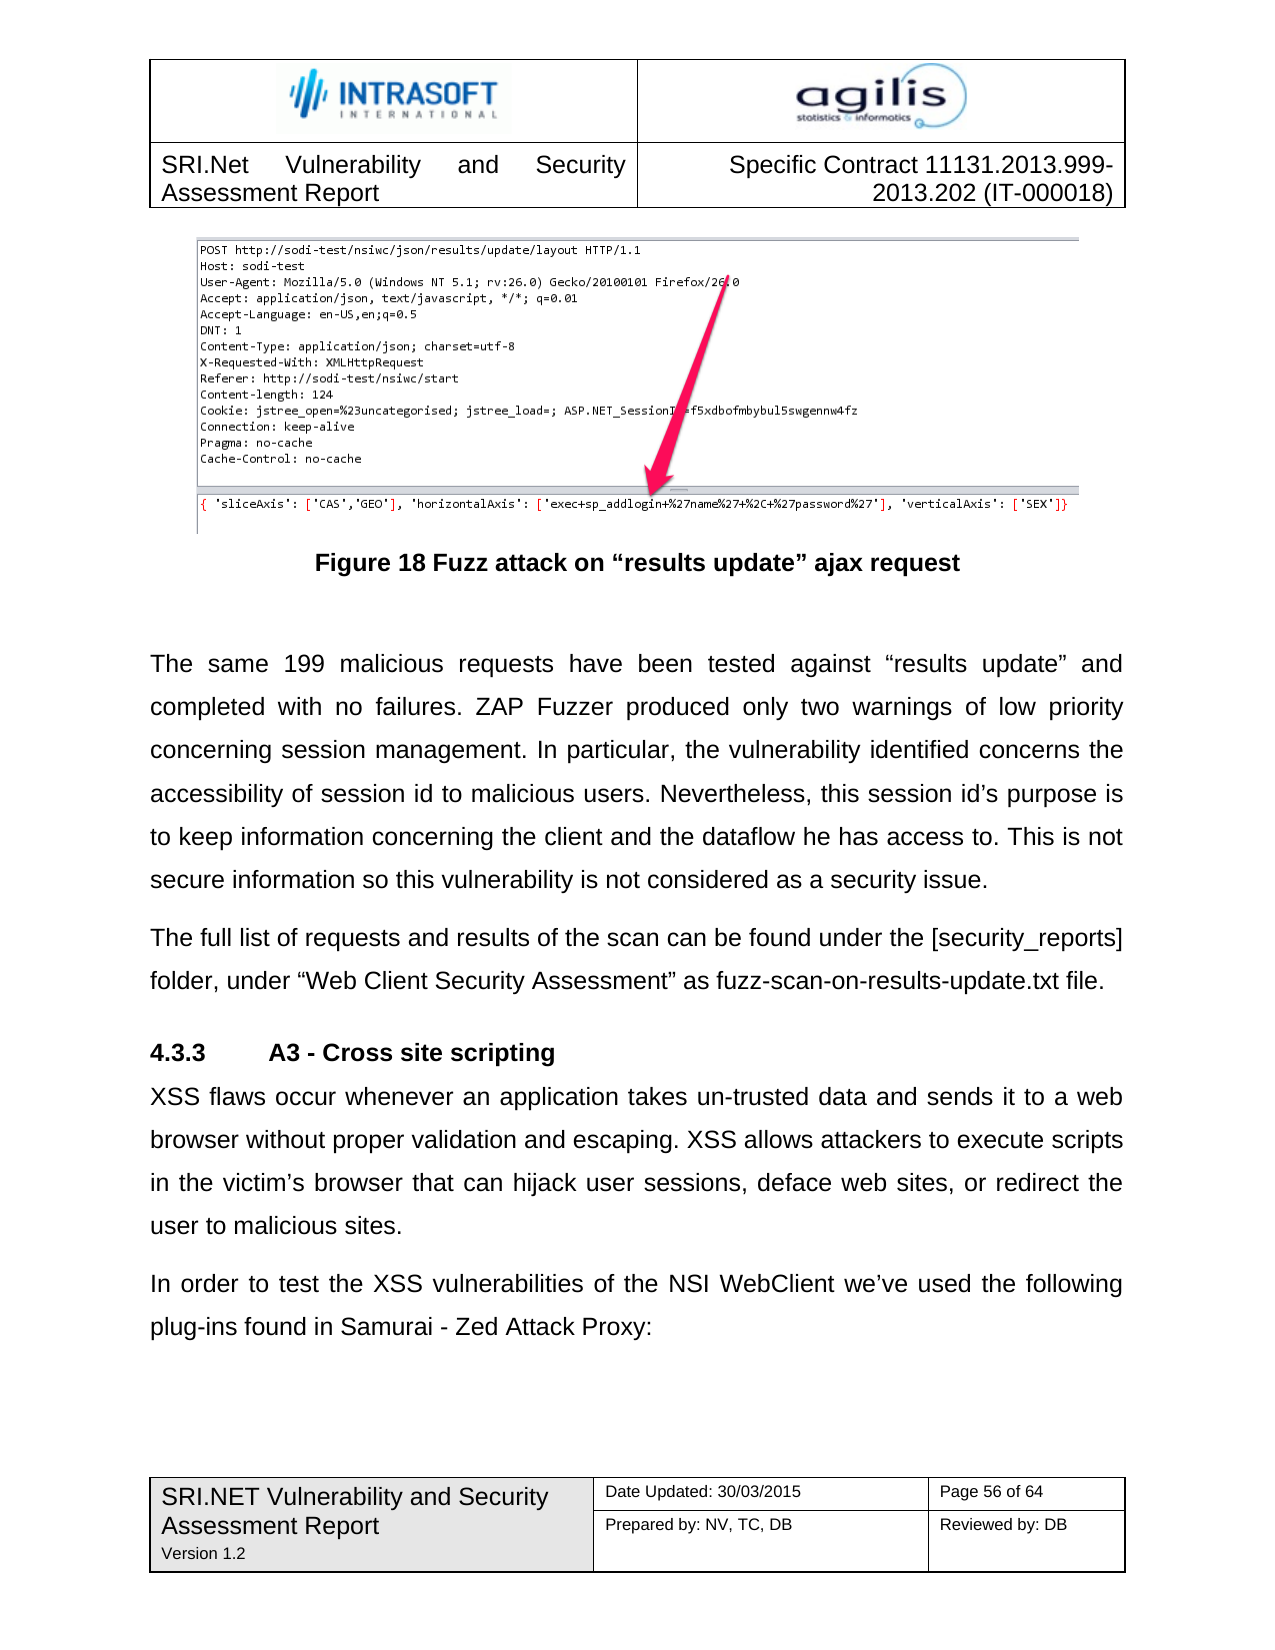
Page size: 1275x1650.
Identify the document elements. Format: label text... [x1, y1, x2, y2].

text In order to test the XSS vulnerabilities of the NSI WebClient we’ve used the following plug-ins found in Samurai - Zed Attack Proxy: [150, 1269, 1125, 1341]
picture [275, 63, 512, 134]
subtitle A3 - Cross site scripting [150, 1038, 1125, 1067]
text The same 199 malicious requests have been tested against “results update” and completed with no failures. ZAP Fuzzer produced only two warnings of low priority concerning session management. In particular, the vulnerability identified concerns the accessibility of session id to malicious users. Nevertheless, this session id’s purpose is to keep information concerning the client and the dataflow he has access to. This is not secure information so this vulnerability is not considered as a security issue. [150, 649, 1125, 893]
text Figure 18 Fuzz attack on “results update” ajax request [150, 548, 1125, 577]
picture [795, 63, 968, 130]
text The full list of requests and results of the scan can be found under the [security_reports] folder, under “Web Client Security Assessment” as fuzz-scan-on-results-update.txt file. [150, 922, 1125, 994]
text XSS flaws occur whenever an application takes un-trusted data and sends it to a web browser without proper validation and escaping. XSS allows attackers to execute scripts in the victim’s browser that can hijack user sessions, deface web sites, or redirect the user to malicious sites. [150, 1082, 1125, 1240]
picture [196, 237, 1079, 534]
